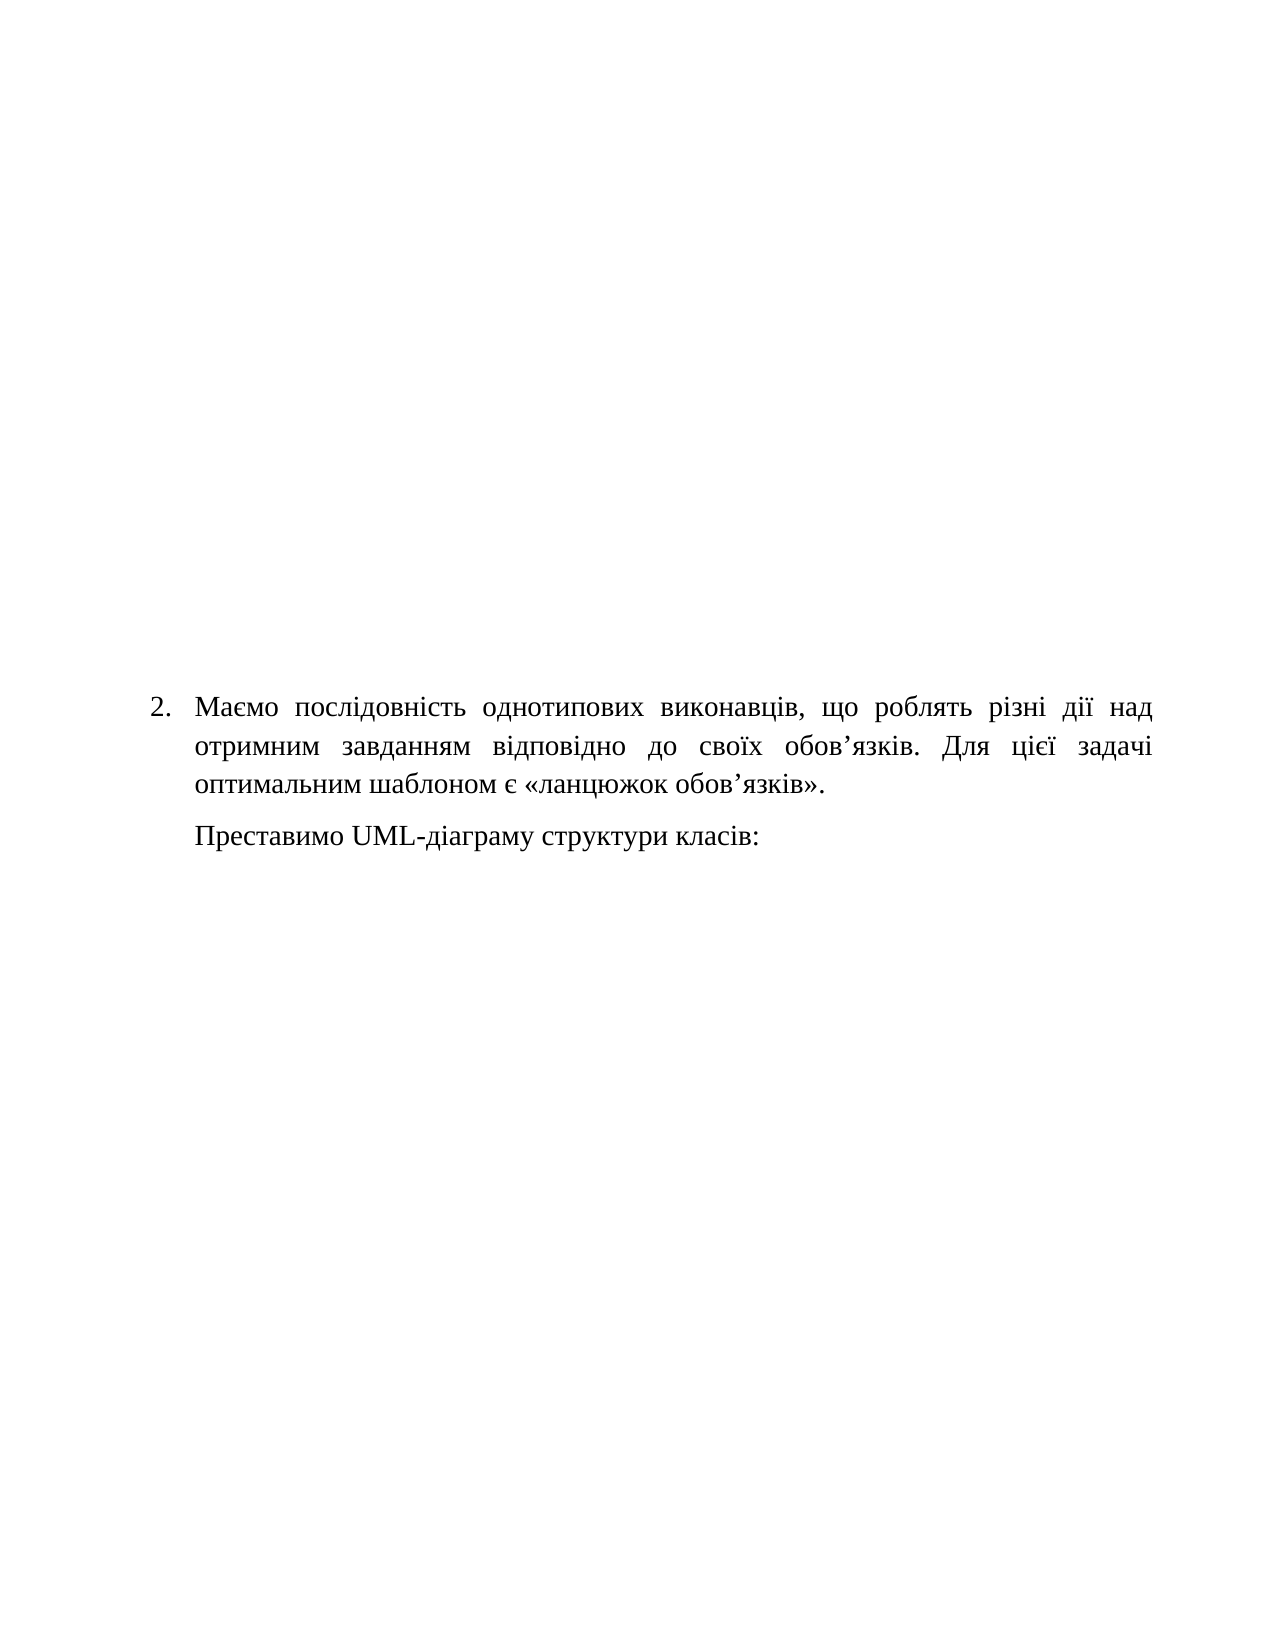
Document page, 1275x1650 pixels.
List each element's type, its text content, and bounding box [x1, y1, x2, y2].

list Преставимо UML-діаграму структури класів: [194, 818, 1154, 851]
list Маємо послідовність однотипових виконавців, що роблять різні дії над отримним завданням відповідно до своїх обов’язків. Для цієї задачі оптимальним шаблоном є «ланцюжок обов’язків». [150, 689, 1154, 800]
